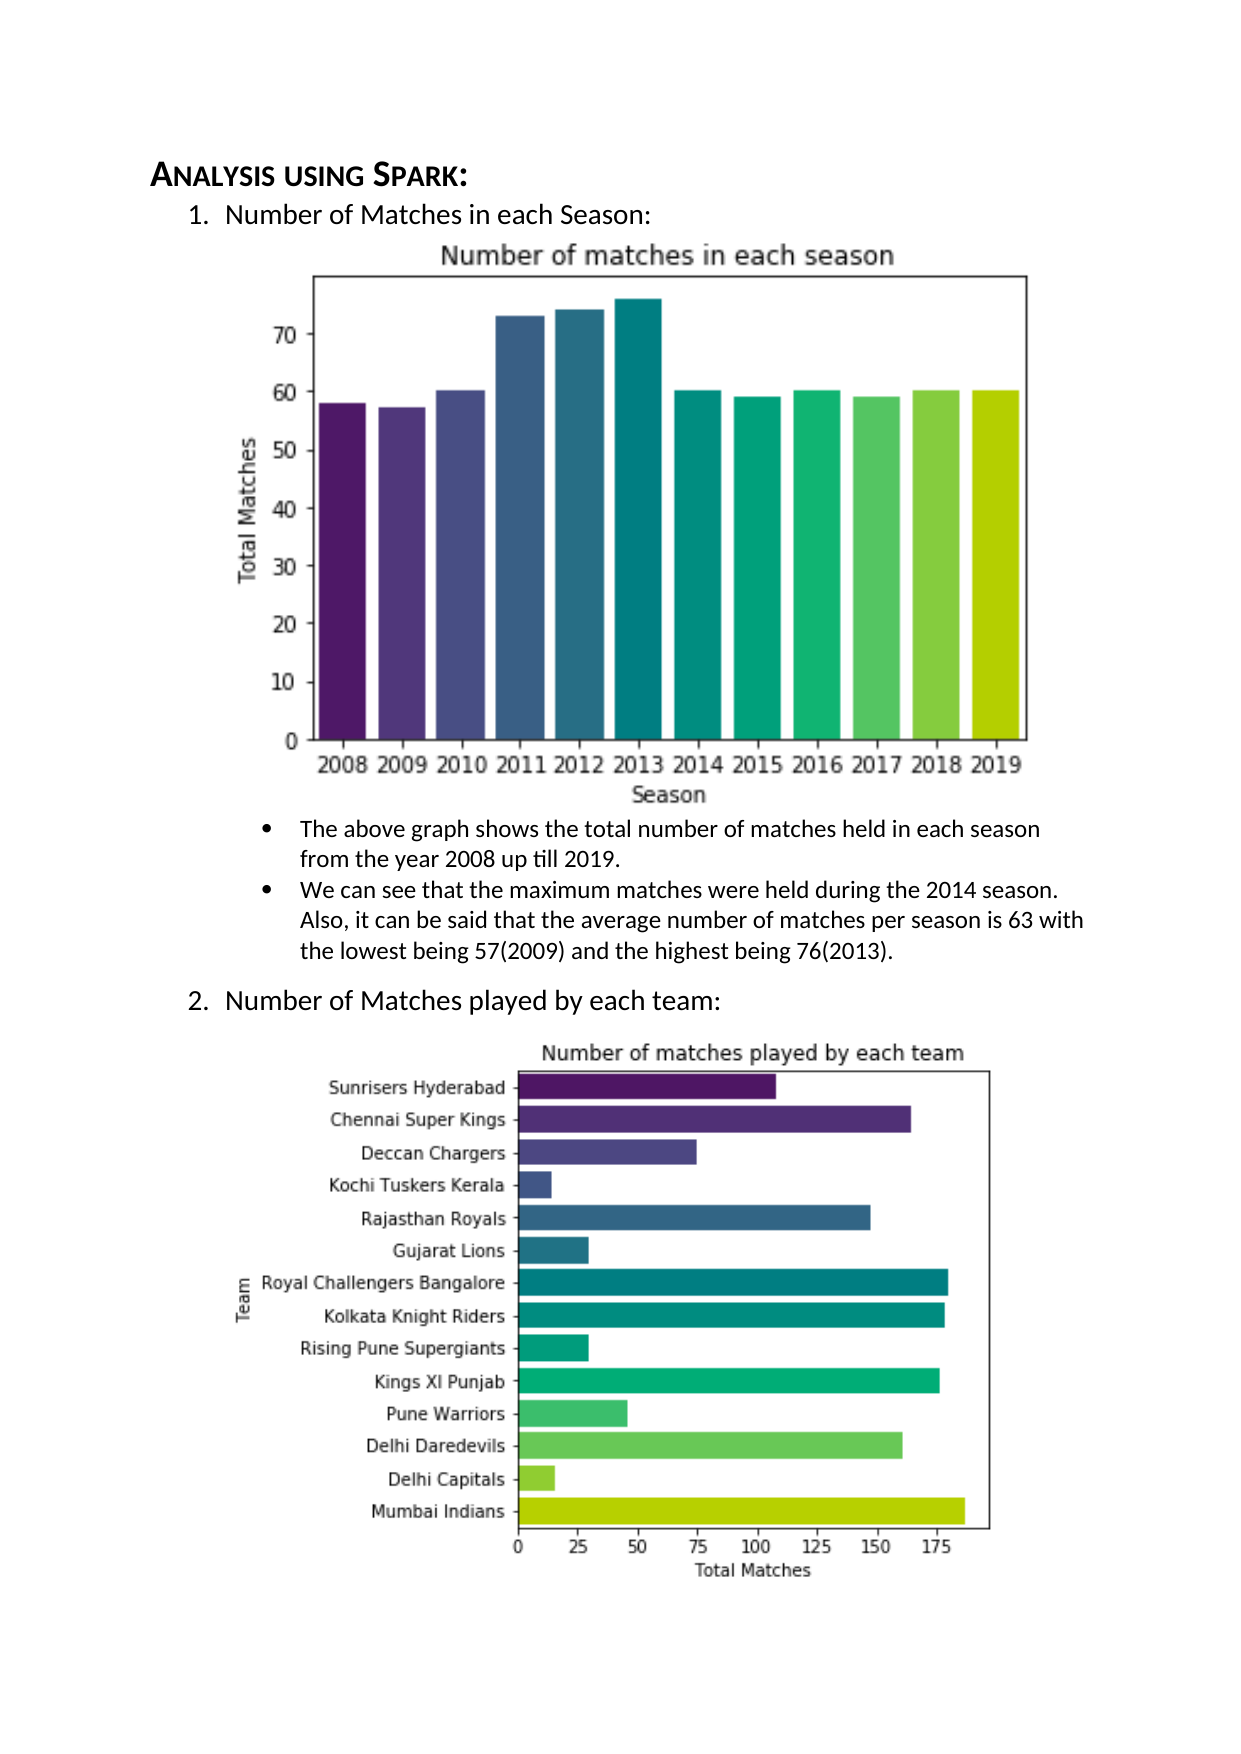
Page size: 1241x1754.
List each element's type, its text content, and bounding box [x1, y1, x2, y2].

list The above graph shows the total number of matches held in each season from the year 2008 up till 2019. [262, 813, 1090, 874]
list Number of Matches played by each team: [187, 982, 1090, 1018]
picture [225, 1017, 1016, 1587]
list We can see that the maximum matches were held during the 2014 season. Also, it can be said that the average number of matches per season is 63 with the lowest being 57(2009) and the highest being 76(2013). [262, 874, 1090, 966]
text Analysis using Spark: [150, 150, 1090, 196]
picture [225, 231, 1055, 813]
list Number of Matches in each Season: [187, 196, 1090, 231]
